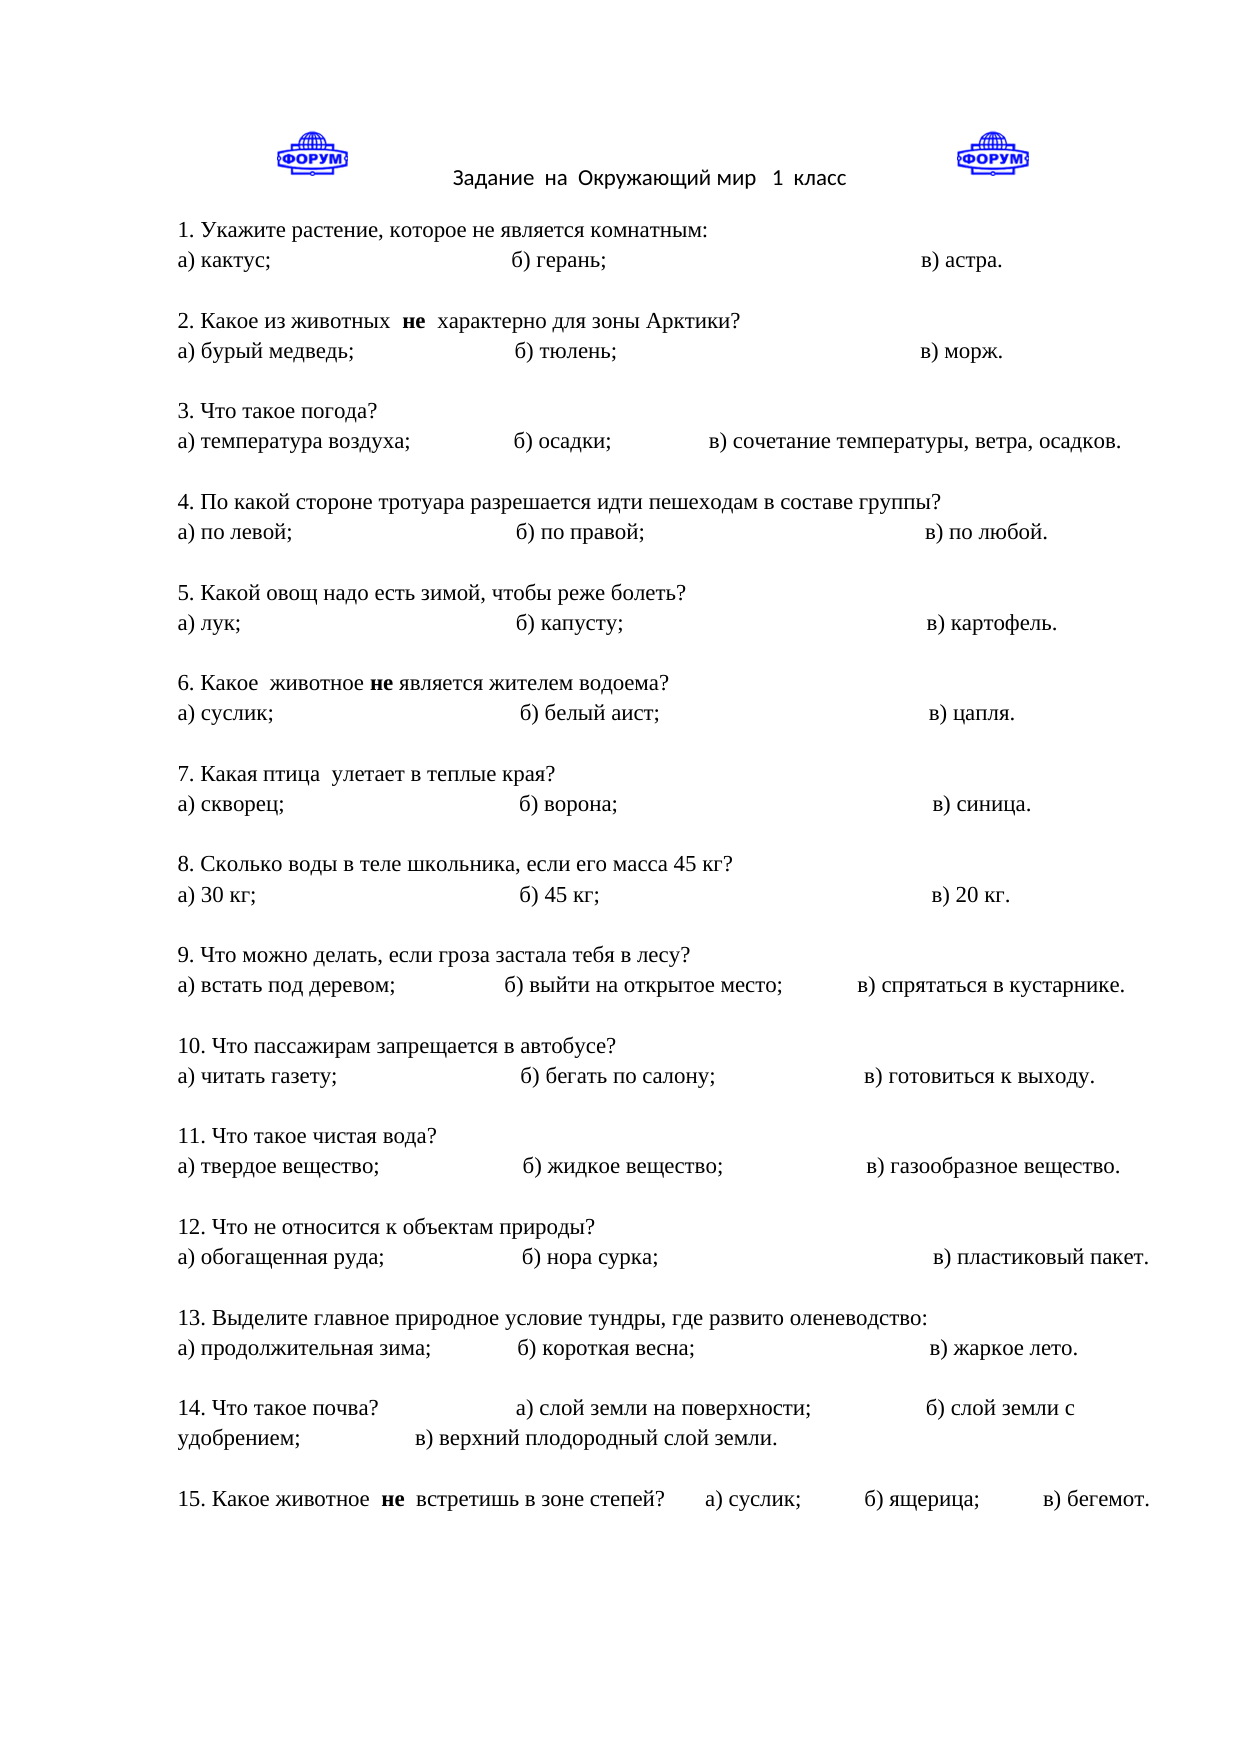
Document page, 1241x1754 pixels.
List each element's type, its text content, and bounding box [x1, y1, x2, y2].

text 6. Какое животное не является жителем водоема? [177, 669, 1152, 696]
text 4. По какой стороне тротуара разрешается идти пешеходам в составе группы? [177, 488, 1152, 514]
text 1. Укажите растение, которое не является комнатным: [177, 216, 1152, 242]
text а) температура воздуха; б) осадки; в) сочетание температуры, ветра, осадков. [177, 428, 1152, 454]
text 15. Какое животное не встретишь в зоне степей? а) суслик; б) ящерица; в) бегемот. [177, 1485, 1152, 1511]
text 8. Сколько воды в теле школьника, если его масса 45 кг? [177, 851, 1152, 877]
text Задание на Окружающий мир 1 класс [177, 118, 1152, 191]
text 13. Выделите главное природное условие тундры, где развито оленеводство: [177, 1304, 1152, 1330]
text а) суслик; б) белый аист; в) цапля. [177, 699, 1152, 726]
text 7. Какая птица улетает в теплые края? [177, 760, 1152, 786]
text 5. Какой овощ надо есть зимой, чтобы реже болеть? [177, 579, 1152, 605]
text а) продолжительная зима; б) короткая весна; в) жаркое лето. [177, 1334, 1152, 1360]
text а) лук; б) капусту; в) картофель. [177, 609, 1152, 635]
picture [950, 118, 1036, 186]
picture [270, 118, 355, 186]
text 14. Что такое почва? а) слой земли на поверхности; б) слой земли с удобрением; в) верхний плодородный слой земли. [177, 1394, 1152, 1451]
text 12. Что не относится к объектам природы? [177, 1213, 1152, 1239]
text а) обогащенная руда; б) нора сурка; в) пластиковый пакет. [177, 1243, 1152, 1269]
text а) твердое вещество; б) жидкое вещество; в) газообразное вещество. [177, 1153, 1152, 1179]
text а) по левой; б) по правой; в) по любой. [177, 518, 1152, 544]
text а) 30 кг; б) 45 кг; в) 20 кг. [177, 881, 1152, 907]
text 10. Что пассажирам запрещается в автобусе? [177, 1032, 1152, 1058]
text 2. Какое из животных не характерно для зоны Арктики? [177, 307, 1152, 333]
text а) бурый медведь; б) тюлень; в) морж. [177, 337, 1152, 363]
text 11. Что такое чистая вода? [177, 1122, 1152, 1149]
text а) встать под деревом; б) выйти на открытое место; в) спрятаться в кустарнике. [177, 971, 1152, 998]
text 9. Что можно делать, если гроза застала тебя в лесу? [177, 941, 1152, 967]
text а) скворец; б) ворона; в) синица. [177, 790, 1152, 816]
text а) читать газету; б) бегать по салону; в) готовиться к выходу. [177, 1062, 1152, 1088]
text 3. Что такое погода? [177, 397, 1152, 424]
text а) кактус; б) герань; в) астра. [177, 246, 1152, 273]
